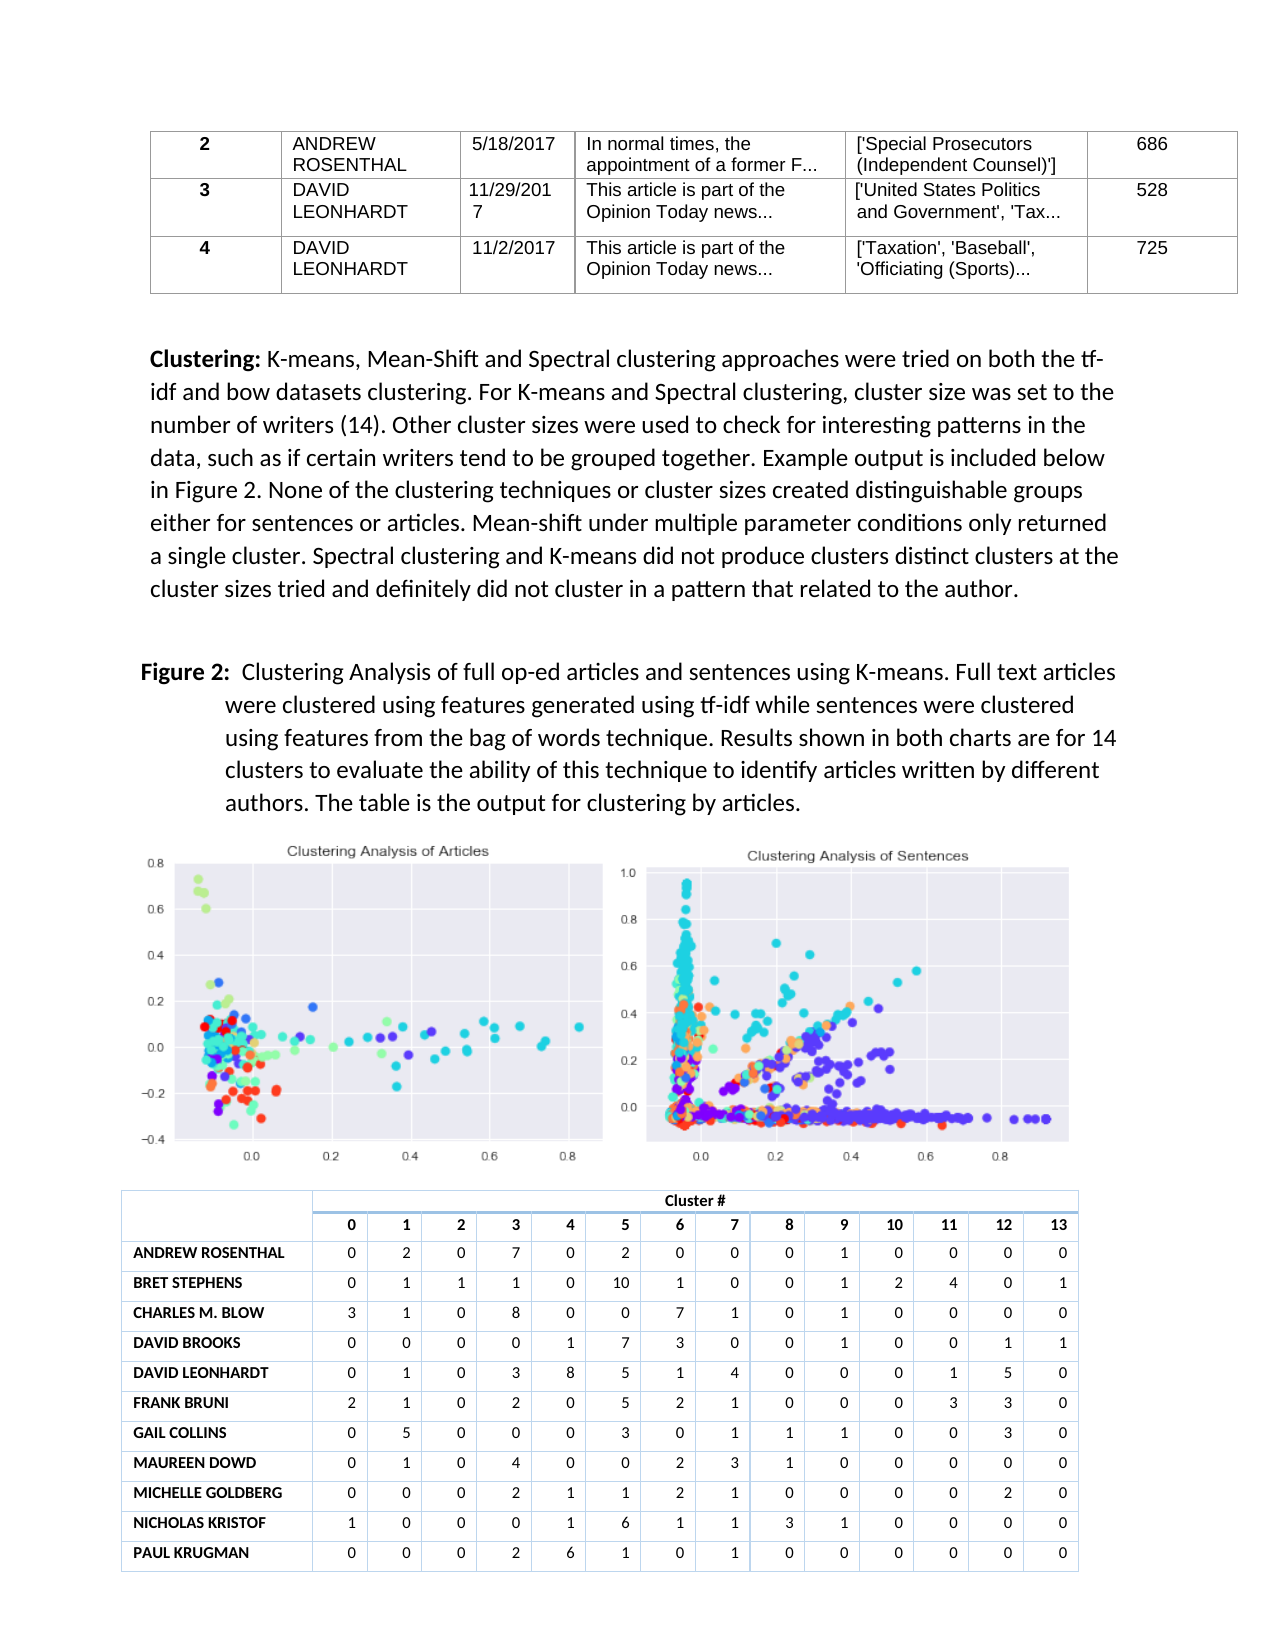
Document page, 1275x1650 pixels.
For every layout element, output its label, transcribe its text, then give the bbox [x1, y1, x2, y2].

table_cell 0 [805, 1392, 859, 1421]
table_cell 0 [313, 1422, 367, 1451]
table_cell 0 [969, 1302, 1023, 1331]
table_cell 0 [751, 1302, 804, 1331]
table_cell 2 [477, 1392, 531, 1421]
table_cell 1 [696, 1422, 749, 1451]
table_cell DAVID BROOKS [122, 1332, 312, 1361]
table_cell 8 [751, 1214, 804, 1241]
table_cell 0 [805, 1482, 859, 1511]
table_cell 1 [641, 1362, 695, 1391]
table_cell 0 [422, 1332, 476, 1361]
table_cell 1 [751, 1452, 804, 1481]
table_cell ANDREW ROSENTHAL [122, 1242, 312, 1271]
table_cell 0 [1024, 1542, 1078, 1571]
table_cell 0 [368, 1332, 421, 1361]
table_cell 0 [313, 1482, 367, 1511]
table_cell 0 [696, 1272, 749, 1301]
table_cell 7 [477, 1242, 531, 1271]
table_cell MAUREEN DOWD [122, 1452, 312, 1481]
table_cell 0 [805, 1452, 859, 1481]
table_cell 4 [914, 1272, 968, 1301]
table_cell 1 [368, 1302, 421, 1331]
table_cell 3 [969, 1392, 1023, 1421]
table_cell 3 [641, 1332, 695, 1361]
table_cell 0 [914, 1542, 968, 1571]
table_cell FRANK BRUNI [122, 1392, 312, 1421]
table_cell 7 [641, 1302, 695, 1331]
table_cell 1 [805, 1332, 859, 1361]
table_cell 0 [696, 1242, 749, 1271]
table_cell 2 [586, 1242, 640, 1271]
text Clustering: K-means, Mean-Shift and Spectral clustering approaches were tried on both the tf-idf and bow datasets clustering. For K-means and Spectral clustering, cluster size was set to the number of writers (14). Other cluster sizes were used to check for interesting patterns in the data, such as if certain writers tend to be grouped together. Example output is included below in Figure 2. None of the clustering techniques or cluster sizes created distinguishable groups either for sentences or articles. Mean-shift under multiple parameter conditions only returned a single cluster. Spectral clustering and K-means did not produce clusters distinct clusters at the cluster sizes tried and definitely did not cluster in a pattern that related to the author. [150, 343, 1125, 604]
table_cell 0 [860, 1302, 913, 1331]
table_cell 0 [313, 1214, 367, 1241]
table_cell DAVID LEONHARDT [282, 179, 460, 236]
table_cell 4 [477, 1452, 531, 1481]
table_cell 3 [751, 1512, 804, 1541]
table_cell 5 [969, 1362, 1023, 1391]
table_cell 0 [313, 1242, 367, 1271]
table_cell 0 [422, 1392, 476, 1421]
table_cell 3 [969, 1422, 1023, 1451]
table_cell 0 [368, 1512, 421, 1541]
table_cell GAIL COLLINS [122, 1422, 312, 1451]
table_cell 0 [641, 1422, 695, 1451]
table_cell This article is part of the Opinion Today news... [576, 179, 845, 236]
table_cell ['Taxation', 'Baseball', 'Officiating (Sports)... [846, 237, 1087, 292]
table_cell ANDREW ROSENTHAL [282, 132, 460, 178]
table_cell 0 [1024, 1482, 1078, 1511]
table_cell 0 [641, 1242, 695, 1271]
table_cell 0 [1024, 1392, 1078, 1421]
table_cell 0 [860, 1332, 913, 1361]
table_cell 2 [368, 1242, 421, 1271]
table_cell 7 [696, 1214, 749, 1241]
table_cell 0 [313, 1362, 367, 1391]
table_cell 6 [532, 1542, 585, 1571]
table_cell 0 [1024, 1242, 1078, 1271]
table_cell 0 [532, 1302, 585, 1331]
table_cell 0 [532, 1392, 585, 1421]
table_cell 0 [1024, 1422, 1078, 1451]
table_cell In normal times, the appointment of a former F... [576, 132, 845, 178]
table_cell 11/29/2017 [461, 179, 574, 236]
table_cell 4 [696, 1362, 749, 1391]
table_cell 8 [477, 1302, 531, 1331]
table_cell 0 [751, 1272, 804, 1301]
table_cell 1 [313, 1512, 367, 1541]
table_cell 7 [586, 1332, 640, 1361]
table_cell 1 [641, 1272, 695, 1301]
table_cell 1 [805, 1302, 859, 1331]
table_cell 0 [586, 1302, 640, 1331]
table_cell 1 [532, 1482, 585, 1511]
table_cell This article is part of the Opinion Today news... [576, 237, 845, 292]
table_cell ['United States Politics and Government', 'Tax... [846, 179, 1087, 236]
table_cell 0 [1024, 1512, 1078, 1541]
table_cell 0 [914, 1302, 968, 1331]
table_cell 0 [477, 1512, 531, 1541]
table_cell 5 [368, 1422, 421, 1451]
table_cell ['Special Prosecutors (Independent Counsel)'] [846, 132, 1087, 178]
table_cell 0 [914, 1332, 968, 1361]
table_cell 5 [586, 1362, 640, 1391]
table_cell 0 [422, 1242, 476, 1271]
table_cell 3 [914, 1392, 968, 1421]
table_cell 0 [422, 1482, 476, 1511]
table_header [122, 1191, 312, 1241]
table_cell 0 [1024, 1452, 1078, 1481]
table_cell 0 [422, 1362, 476, 1391]
table_cell 0 [641, 1542, 695, 1571]
table_cell 0 [860, 1452, 913, 1481]
table_cell 3 [477, 1214, 531, 1241]
table_cell 0 [586, 1452, 640, 1481]
table_cell 1 [805, 1422, 859, 1451]
table_cell 1 [914, 1362, 968, 1391]
table_cell 2 [969, 1482, 1023, 1511]
table_cell 3 [313, 1302, 367, 1331]
table_cell 0 [422, 1422, 476, 1451]
table_cell BRET STEPHENS [122, 1272, 312, 1301]
table_cell 2 [151, 132, 281, 178]
table_cell 0 [751, 1242, 804, 1271]
table_cell 1 [368, 1214, 421, 1241]
table_cell 1 [368, 1362, 421, 1391]
table_header Cluster # [313, 1191, 1078, 1211]
table_cell 0 [368, 1542, 421, 1571]
table_cell 0 [914, 1242, 968, 1271]
table_cell 6 [641, 1214, 695, 1241]
table_cell 6 [586, 1512, 640, 1541]
table_cell 5 [586, 1392, 640, 1421]
table_cell 3 [477, 1362, 531, 1391]
table_cell 0 [860, 1512, 913, 1541]
table_cell 0 [368, 1482, 421, 1511]
table_cell 0 [313, 1272, 367, 1301]
table_cell 0 [860, 1392, 913, 1421]
table_cell 0 [969, 1452, 1023, 1481]
table_cell 0 [532, 1272, 585, 1301]
table_cell 0 [1024, 1302, 1078, 1331]
table_cell 0 [805, 1362, 859, 1391]
table_cell MICHELLE GOLDBERG [122, 1482, 312, 1511]
table_cell 2 [477, 1542, 531, 1571]
table_cell 0 [751, 1362, 804, 1391]
table_cell DAVID LEONHARDT [122, 1362, 312, 1391]
table_cell 1 [532, 1512, 585, 1541]
table_cell 9 [805, 1214, 859, 1241]
table_cell 1 [1024, 1332, 1078, 1361]
table_cell 0 [696, 1332, 749, 1361]
table_cell 0 [532, 1242, 585, 1271]
table_cell 0 [969, 1272, 1023, 1301]
table_cell 1 [751, 1422, 804, 1451]
table_cell 0 [860, 1422, 913, 1451]
table_cell NICHOLAS KRISTOF [122, 1512, 312, 1541]
table_cell 0 [313, 1332, 367, 1361]
table_cell 4 [151, 237, 281, 292]
table_cell 1 [422, 1272, 476, 1301]
table_cell 0 [805, 1542, 859, 1571]
table_cell 0 [914, 1482, 968, 1511]
table_cell 1 [696, 1302, 749, 1331]
table_cell 1 [696, 1482, 749, 1511]
table_cell 1 [477, 1272, 531, 1301]
table_cell DAVID LEONHARDT [282, 237, 460, 292]
table_cell 0 [477, 1422, 531, 1451]
table_cell 0 [969, 1542, 1023, 1571]
table_cell 1 [696, 1542, 749, 1571]
table_cell 2 [860, 1272, 913, 1301]
list Figure 2: Clustering Analysis of full op-ed articles and sentences using K-means. Full text articles were clustered using features generated using tf-idf while sentences were clustered using features from the bag of words technique. Results shown in both charts are for 14 clusters to evaluate the ability of this technique to identify articles written by different authors. The table is the output for clustering by articles. [141, 656, 1125, 818]
table_cell 0 [860, 1242, 913, 1271]
table_cell 0 [477, 1332, 531, 1361]
table_cell 0 [751, 1482, 804, 1511]
table_cell 2 [313, 1392, 367, 1421]
table_cell 11/2/2017 [461, 237, 574, 292]
table_cell CHARLES M. BLOW [122, 1302, 312, 1331]
table_cell 1 [586, 1482, 640, 1511]
table_cell 528 [1088, 179, 1237, 236]
table_cell 2 [422, 1214, 476, 1241]
table_cell 0 [532, 1452, 585, 1481]
table_cell 1 [1024, 1272, 1078, 1301]
table_cell 0 [914, 1422, 968, 1451]
table_cell 1 [368, 1272, 421, 1301]
table_cell 13 [1024, 1214, 1078, 1241]
table_cell 3 [586, 1422, 640, 1451]
table_cell 10 [586, 1272, 640, 1301]
table_cell 0 [751, 1392, 804, 1421]
table_cell 0 [969, 1512, 1023, 1541]
table_cell 1 [969, 1332, 1023, 1361]
table_cell 3 [151, 179, 281, 236]
table_cell 11 [914, 1214, 968, 1241]
table_cell 1 [805, 1242, 859, 1271]
table_cell PAUL KRUGMAN [122, 1542, 312, 1571]
table_cell 1 [805, 1512, 859, 1541]
table_cell 10 [860, 1214, 913, 1241]
table_cell 686 [1088, 132, 1237, 178]
table_cell 0 [313, 1542, 367, 1571]
table_cell 5 [586, 1214, 640, 1241]
table_cell 0 [422, 1302, 476, 1331]
table_cell 0 [422, 1452, 476, 1481]
table_cell 2 [641, 1482, 695, 1511]
table_cell 0 [422, 1512, 476, 1541]
table_cell 1 [368, 1452, 421, 1481]
table_cell 0 [860, 1542, 913, 1571]
table_cell 5/18/2017 [461, 132, 574, 178]
table_cell 2 [477, 1482, 531, 1511]
picture [131, 837, 1078, 1171]
table_cell 4 [532, 1214, 585, 1241]
table_cell 1 [532, 1332, 585, 1361]
table_cell 0 [914, 1452, 968, 1481]
table_cell 1 [696, 1512, 749, 1541]
table_cell 0 [1024, 1362, 1078, 1391]
table_cell 0 [969, 1242, 1023, 1271]
table_cell 3 [696, 1452, 749, 1481]
table_cell 2 [641, 1452, 695, 1481]
table_cell 0 [751, 1332, 804, 1361]
table_cell 0 [751, 1542, 804, 1571]
table_cell 1 [805, 1272, 859, 1301]
table_cell 0 [914, 1512, 968, 1541]
table_cell 0 [860, 1482, 913, 1511]
table_cell 2 [641, 1392, 695, 1421]
table_cell 1 [696, 1392, 749, 1421]
table_cell 0 [313, 1452, 367, 1481]
table_cell 0 [532, 1422, 585, 1451]
table_cell 0 [422, 1542, 476, 1571]
table_cell 725 [1088, 237, 1237, 292]
table_cell 12 [969, 1214, 1023, 1241]
table_cell 1 [641, 1512, 695, 1541]
table_cell 1 [368, 1392, 421, 1421]
table_cell 1 [586, 1542, 640, 1571]
table_cell 0 [860, 1362, 913, 1391]
table_cell 8 [532, 1362, 585, 1391]
